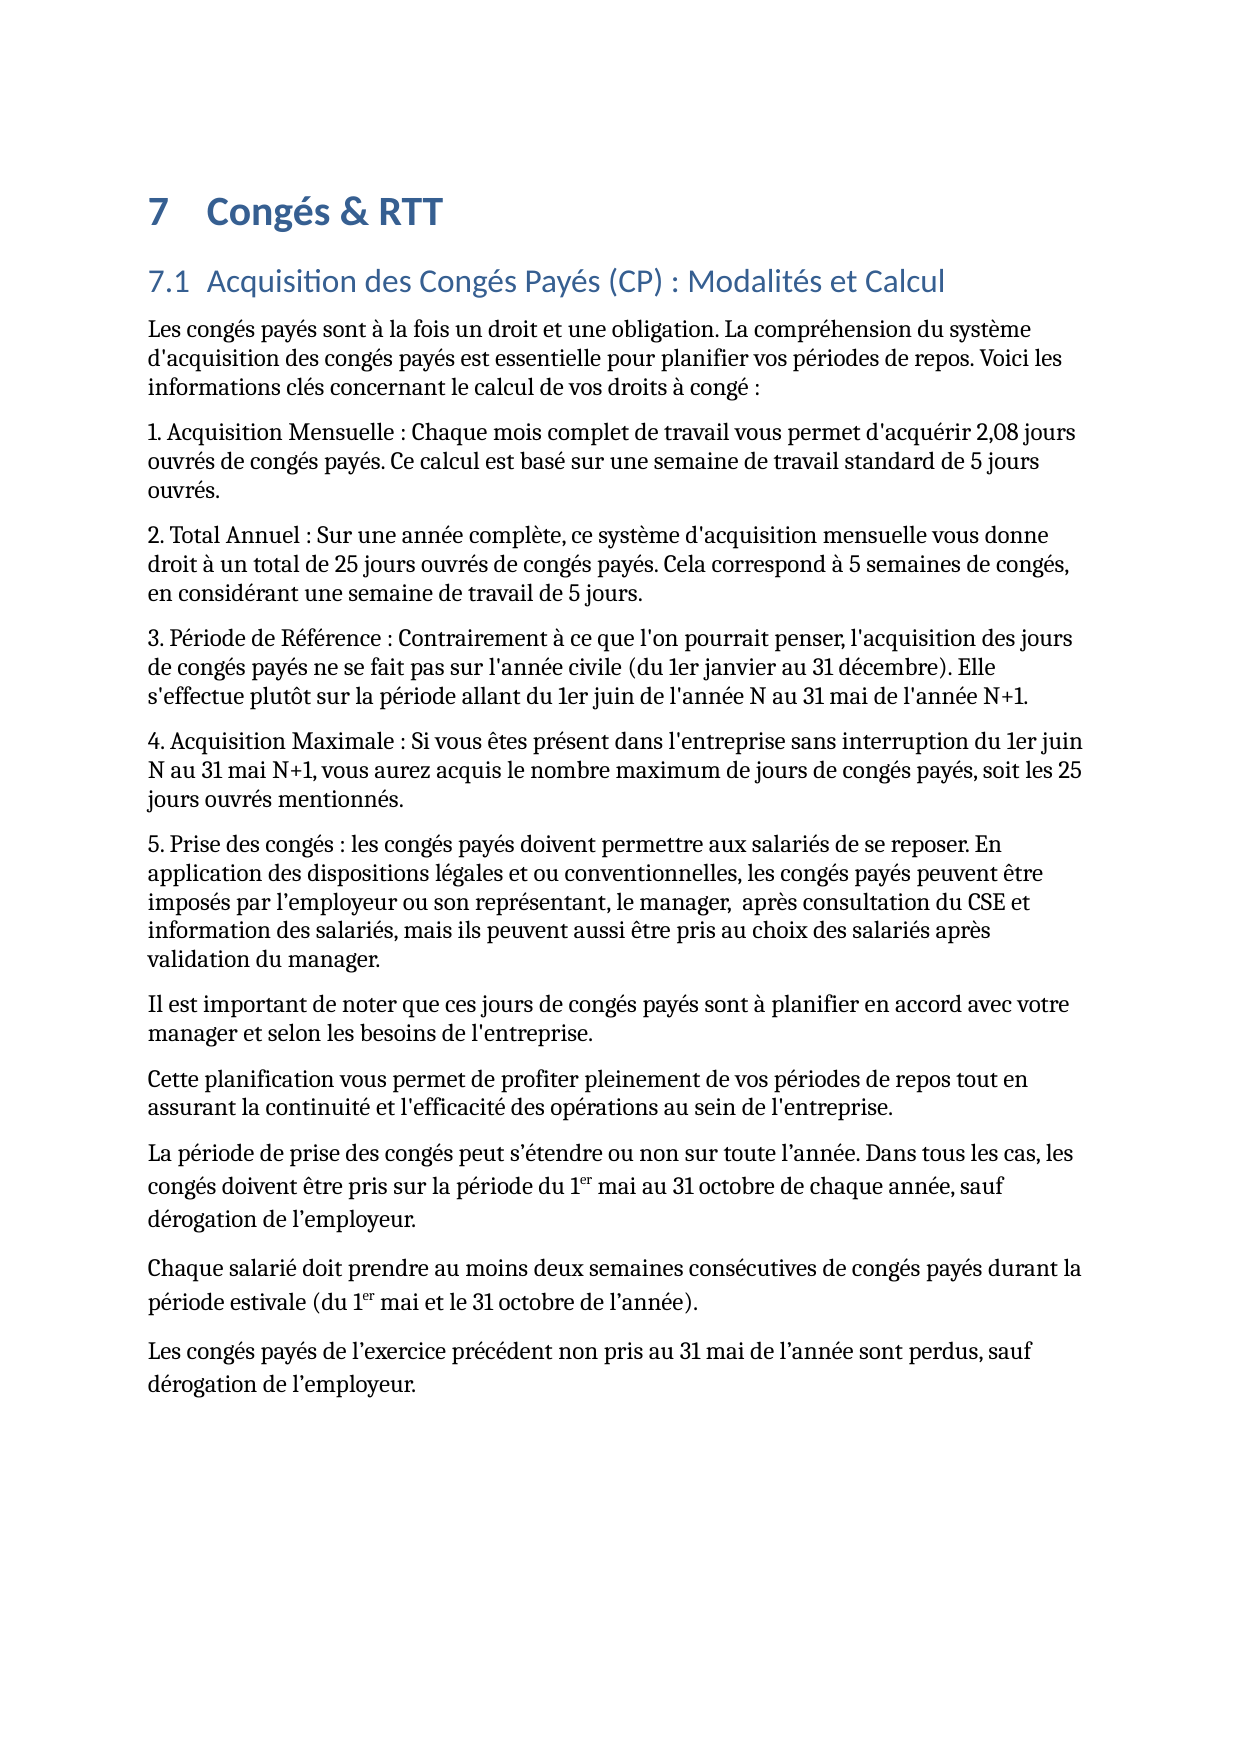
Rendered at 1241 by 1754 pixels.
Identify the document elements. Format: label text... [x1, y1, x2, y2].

text La période de prise des congés peut s’étendre ou non sur toute l’année. Dans tous les cas, les congés doivent être pris sur la période du 1er mai au 31 octobre de chaque année, sauf dérogation de l’employeur. [148, 1139, 1093, 1233]
text 5. Prise des congés : les congés payés doivent permettre aux salariés de se reposer. En application des dispositions légales et ou conventionnelles, les congés payés peuvent être imposés par l’employeur ou son représentant, le manager, après consultation du CSE et information des salariés, mais ils peuvent aussi être pris au choix des salariés après validation du manager. [148, 830, 1093, 974]
text 1. Acquisition Mensuelle : Chaque mois complet de travail vous permet d'acquérir 2,08 jours ouvrés de congés payés. Ce calcul est basé sur une semaine de travail standard de 5 jours ouvrés. [148, 418, 1093, 504]
text 2. Total Annuel : Sur une année complète, ce système d'acquisition mensuelle vous donne droit à un total de 25 jours ouvrés de congés payés. Cela correspond à 5 semaines de congés, en considérant une semaine de travail de 5 jours. [148, 521, 1093, 607]
text 3. Période de Référence : Contrairement à ce que l'on pourrait penser, l'acquisition des jours de congés payés ne se fait pas sur l'année civile (du 1er janvier au 31 décembre). Elle s'effectue plutôt sur la période allant du 1er juin de l'année N au 31 mai de l'année N+1. [148, 624, 1093, 710]
text Les congés payés sont à la fois un droit et une obligation. La compréhension du système d'acquisition des congés payés est essentielle pour planifier vos périodes de repos. Voici les informations clés concernant le calcul de vos droits à congé : [148, 315, 1093, 402]
text Chaque salarié doit prendre au moins deux semaines consécutives de congés payés durant la période estivale (du 1er mai et le 31 octobre de l’année). [148, 1254, 1093, 1316]
subtitle Acquisition des Congés Payés (CP) : Modalités et Calcul [148, 260, 1093, 301]
text 4. Acquisition Maximale : Si vous êtes présent dans l'entreprise sans interruption du 1er juin N au 31 mai N+1, vous aurez acquis le nombre maximum de jours de congés payés, soit les 25 jours ouvrés mentionnés. [148, 727, 1093, 813]
text Cette planification vous permet de profiter pleinement de vos périodes de repos tout en assurant la continuité et l'efficacité des opérations au sein de l'entreprise. [148, 1064, 1093, 1122]
subtitle Congés & RTT [148, 185, 1093, 236]
text Les congés payés de l’exercice précédent non pris au 31 mai de l’année sont perdus, sauf dérogation de l’employeur. [148, 1337, 1093, 1399]
text Il est important de noter que ces jours de congés payés sont à planifier en accord avec votre manager et selon les besoins de l'entreprise. [148, 990, 1093, 1048]
